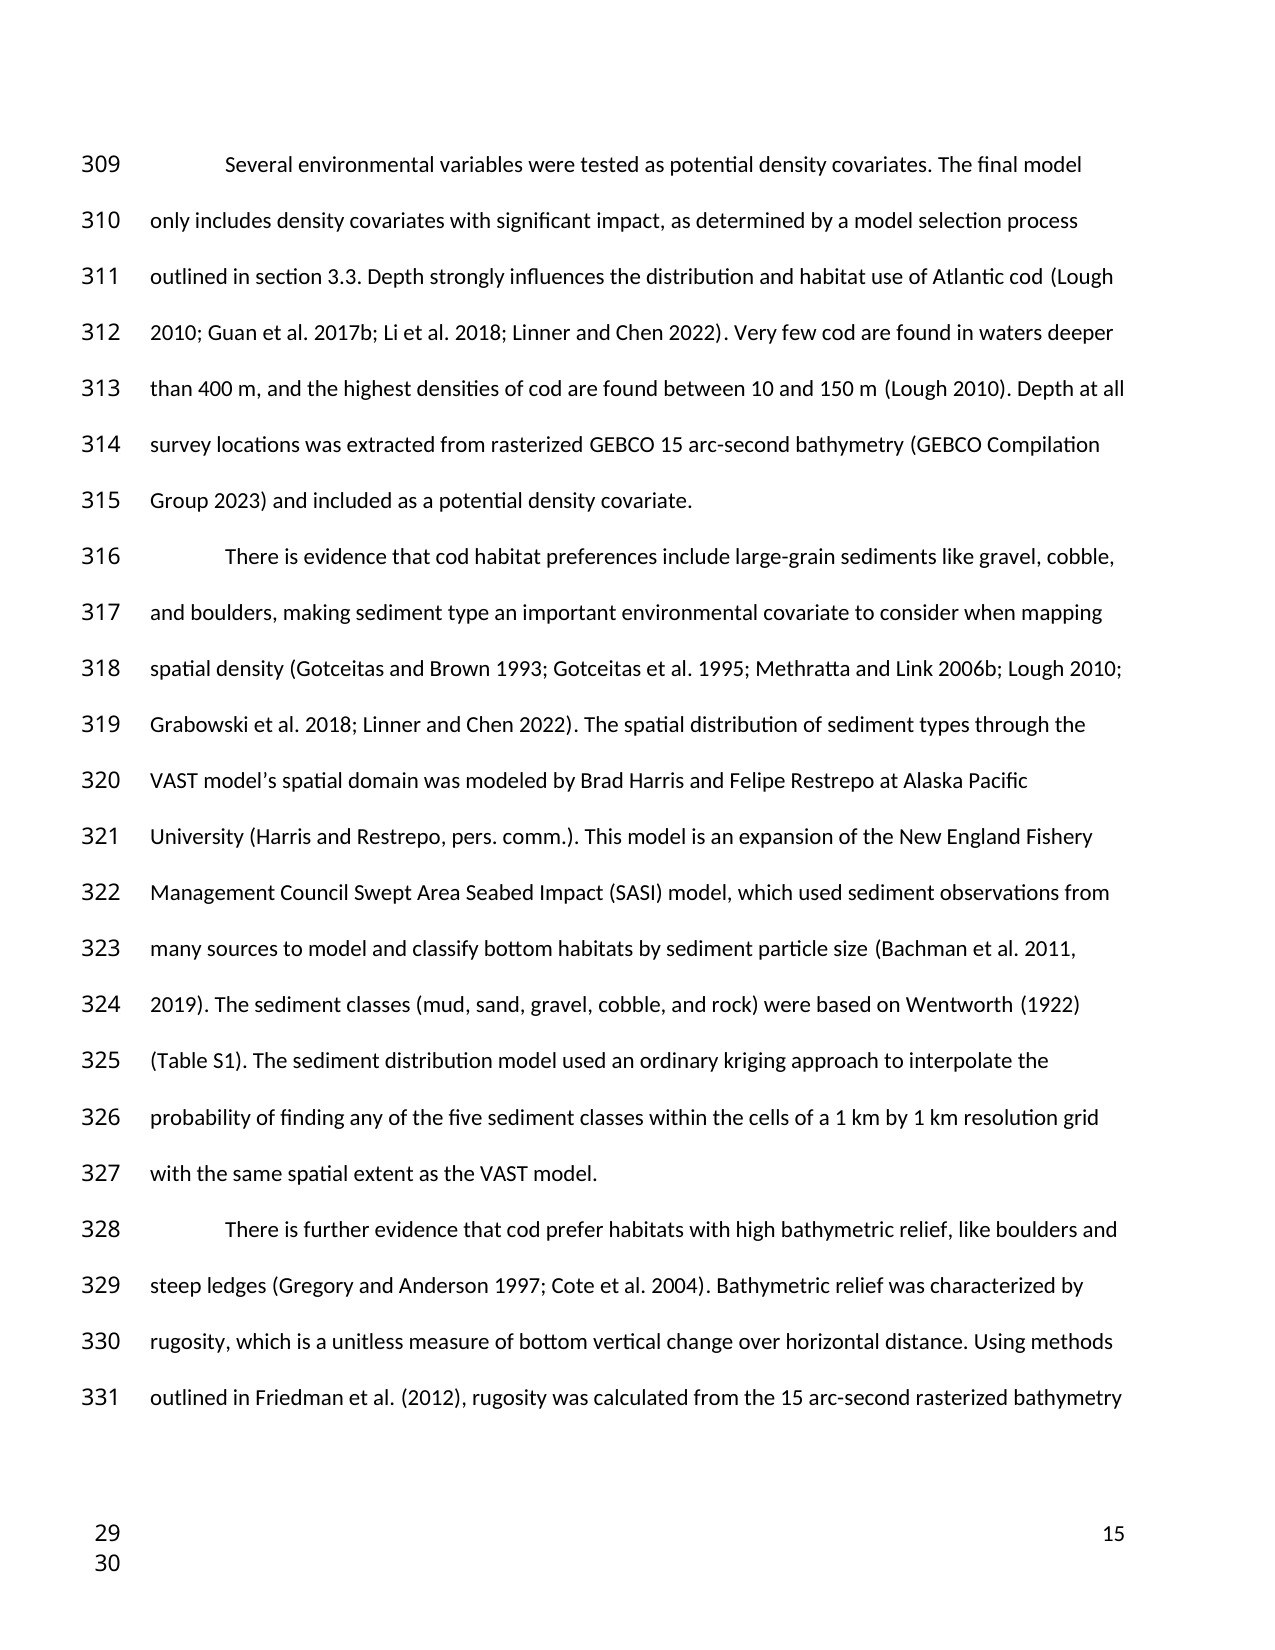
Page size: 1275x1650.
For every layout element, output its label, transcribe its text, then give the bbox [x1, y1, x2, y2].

text There is evidence that cod habitat preferences include large-grain sediments like gravel, cobble, and boulders, making sediment type an important environmental covariate to consider when mapping spatial density (Gotceitas and Brown 1993; Gotceitas et al. 1995; Methratta and Link 2006b; Lough 2010; Grabowski et al. 2018; Linner and Chen 2022). The spatial distribution of sediment types through the VAST model’s spatial domain was modeled by Brad Harris and Felipe Restrepo at Alaska Pacific University (Harris and Restrepo, pers. comm.). This model is an expansion of the New England Fishery Management Council Swept Area Seabed Impact (SASI) model, which used sediment observations from many sources to model and classify bottom habitats by sediment particle size (Bachman et al. 2011, 2019). The sediment classes (mud, sand, gravel, cobble, and rock) were based on Wentworth (1922) (Table S1). The sediment distribution model used an ordinary kriging approach to interpolate the probability of finding any of the five sediment classes within the cells of a 1 km by 1 km resolution grid with the same spatial extent as the VAST model. [150, 542, 1125, 1187]
text Several environmental variables were tested as potential density covariates. The final model only includes density covariates with significant impact, as determined by a model selection process outlined in section 3.3. Depth strongly influences the distribution and habitat use of Atlantic cod (Lough 2010; Guan et al. 2017b; Li et al. 2018; Linner and Chen 2022). Very few cod are found in waters deeper than 400 m, and the highest densities of cod are found between 10 and 150 m (Lough 2010). Depth at all survey locations was extracted from rasterized GEBCO 15 arc-second bathymetry (GEBCO Compilation Group 2023) and included as a potential density covariate. [150, 150, 1125, 514]
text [150, 1215, 1125, 1411]
